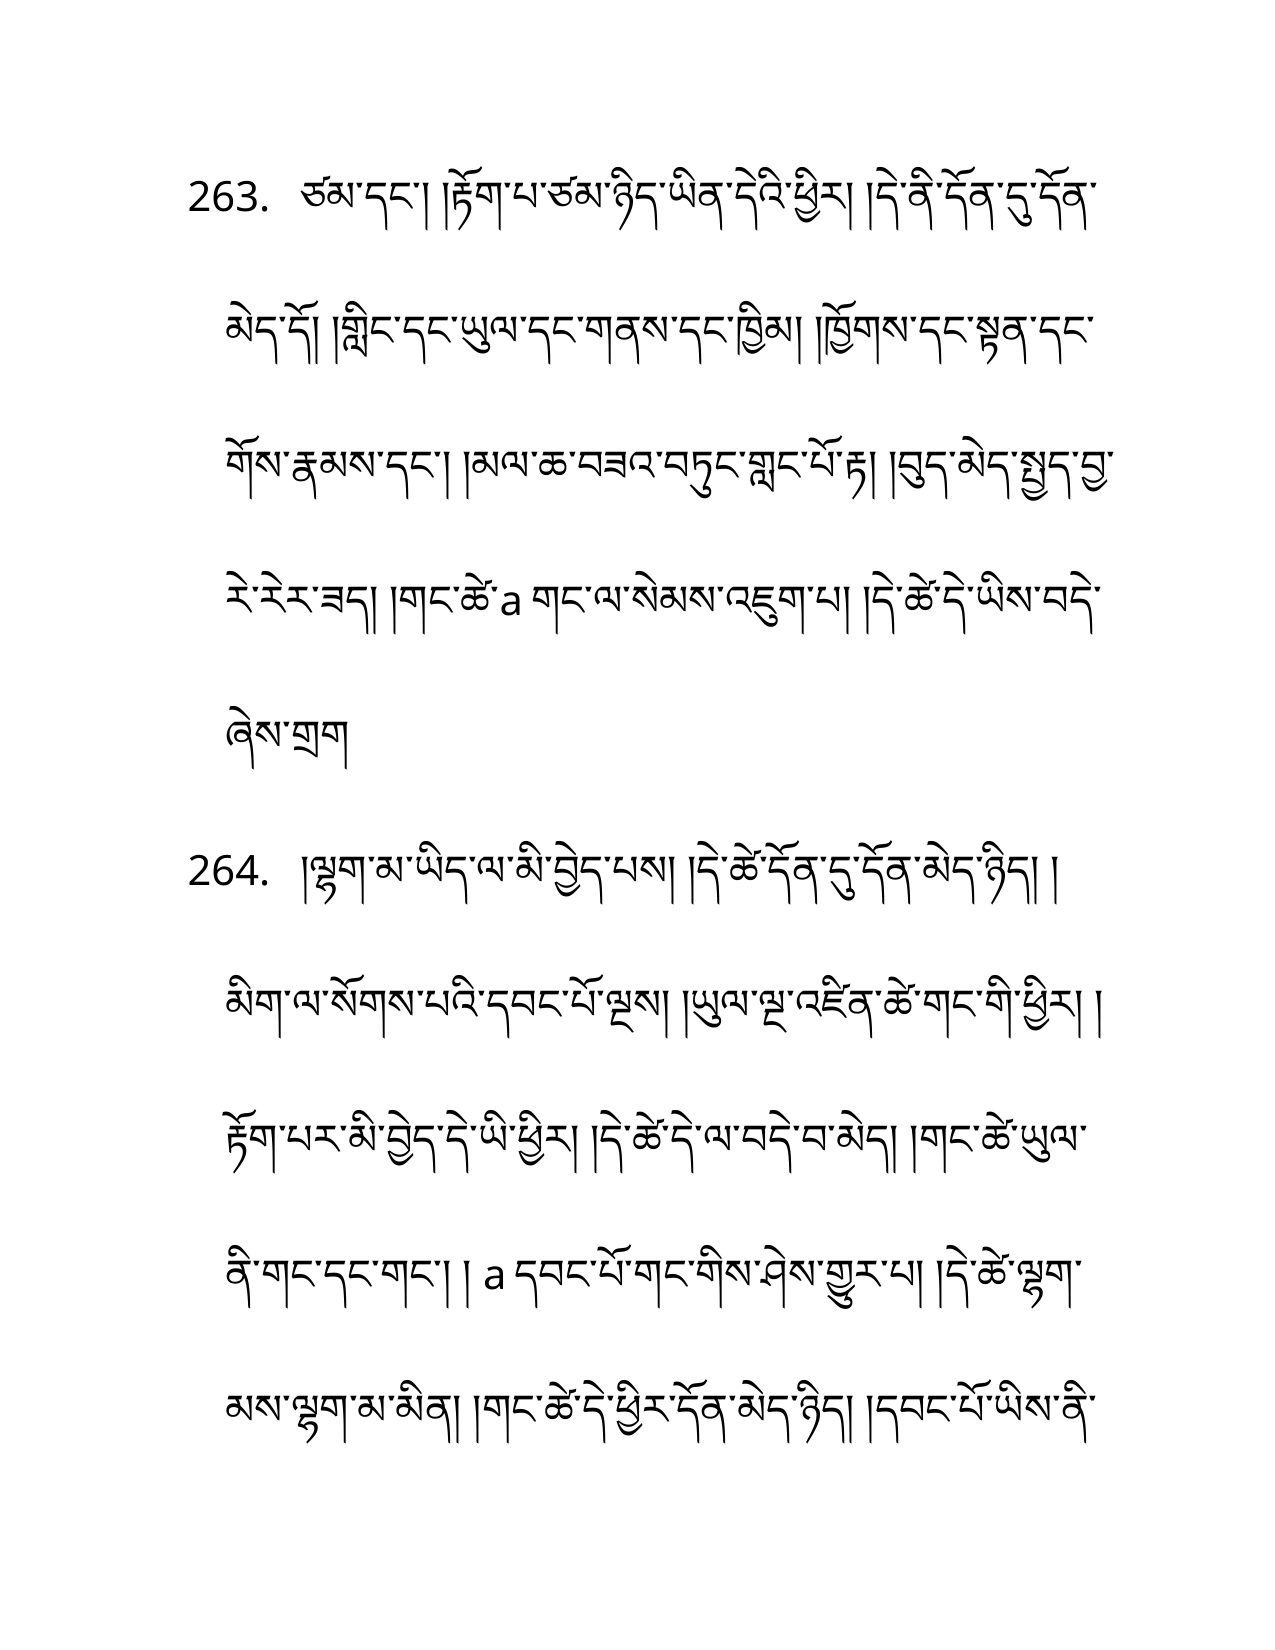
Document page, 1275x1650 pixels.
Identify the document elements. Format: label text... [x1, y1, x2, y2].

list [187, 824, 1125, 1480]
list ཙམ་དང༌། །རྟོག་པ་ཙམ་ཉིད་ཡིན་དེའི་ཕྱིར། །དེ་ནི་དོན་དུ་དོན་མེད་དོ། །གླིང་དང་ཡུལ་དང་གནས་དང་ཁྱིམ། །ཁྱོགས་དང་སྟན་དང་གོས་རྣམས་དང༌། །མལ་ཆ་བཟའ་བཏུང་གླང་པོ་རྟ། །བུད་མེད་སྤྱད་བྱ་རེ་རེར་ཟད། །གང་ཚེ་aགང་ལ་སེམས་འཇུག་པ། །དེ་ཚེ་དེ་ཡིས་བདེ་ཞེས་གྲག [187, 150, 1125, 806]
